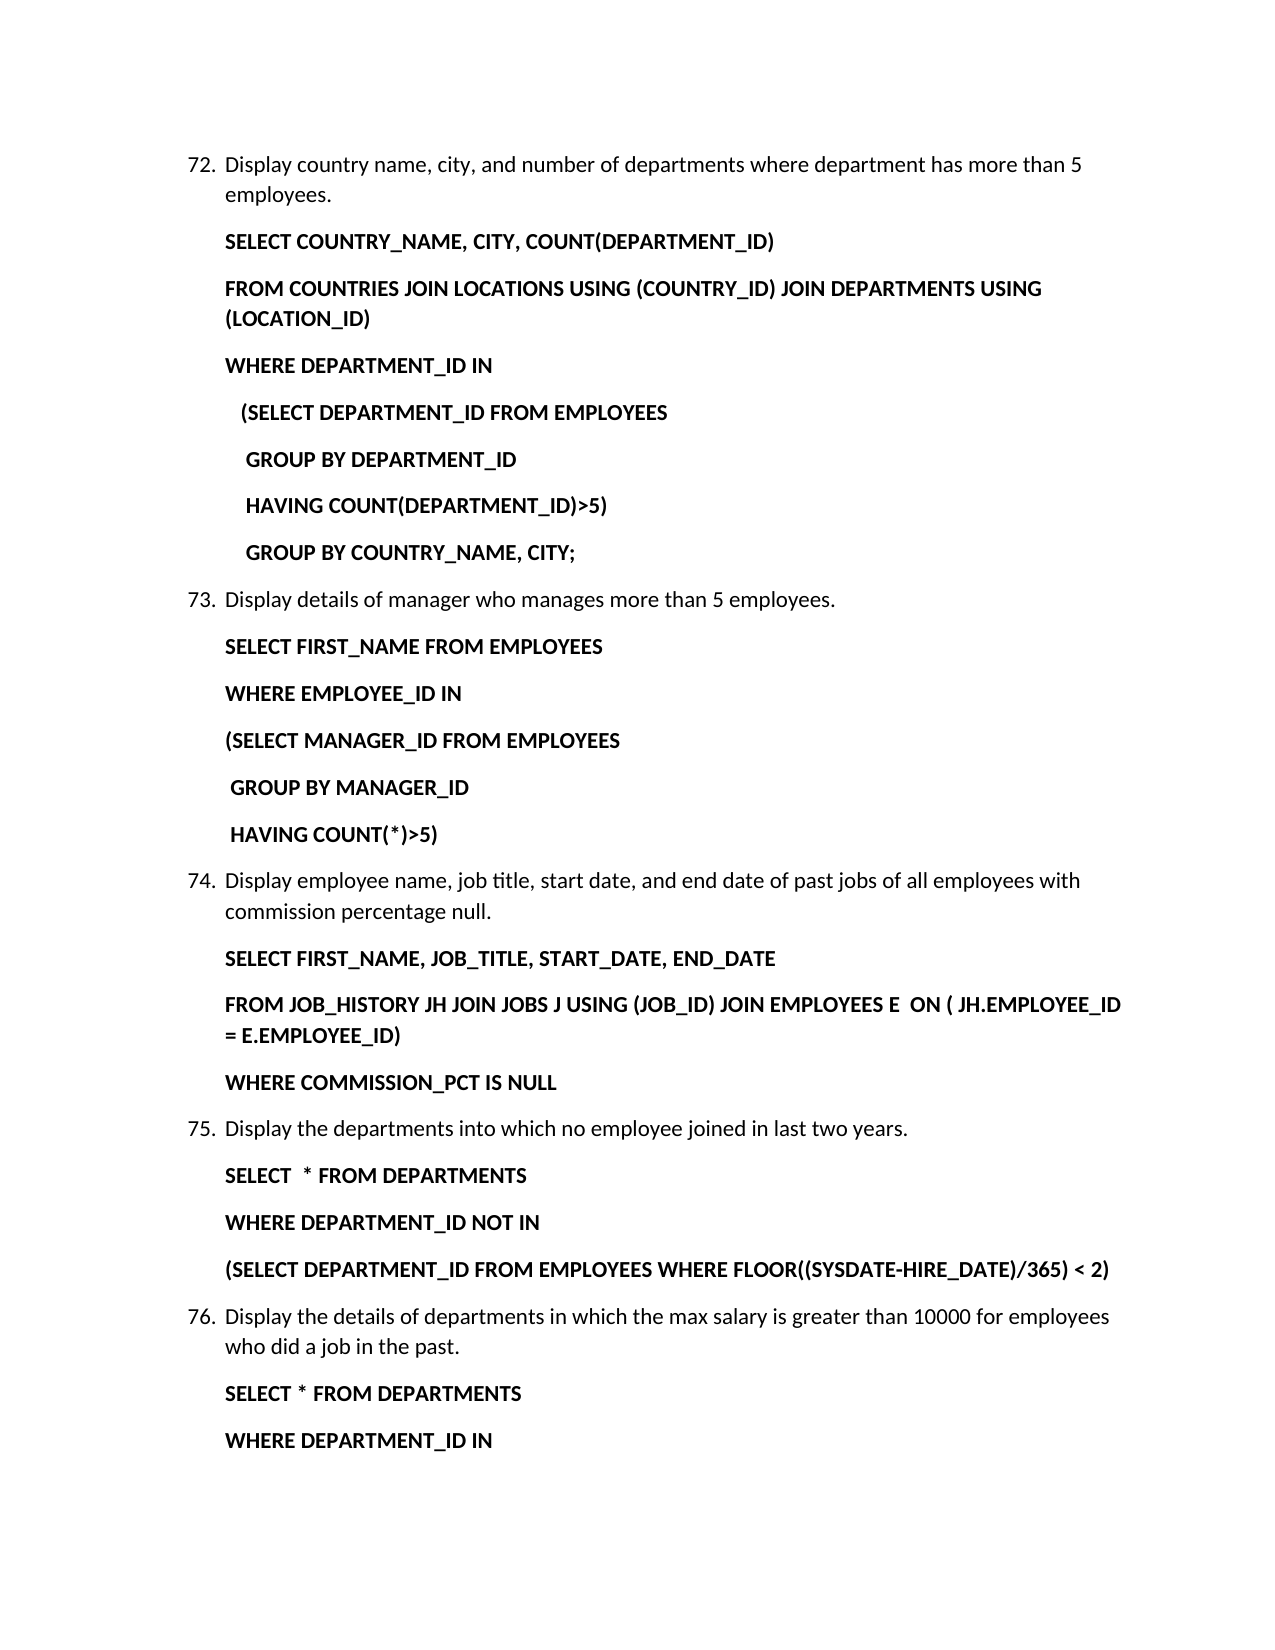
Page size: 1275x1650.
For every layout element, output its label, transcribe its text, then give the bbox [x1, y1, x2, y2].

text GROUP BY DEPARTMENT_ID [225, 445, 1125, 473]
text FROM JOB_HISTORY JH JOIN JOBS J USING (JOB_ID) JOIN EMPLOYEES E ON ( JH.EMPLOYEE_ID = E.EMPLOYEE_ID) [225, 991, 1125, 1049]
text SELECT COUNTRY_NAME, CITY, COUNT(DEPARTMENT_ID) [225, 227, 1125, 255]
text GROUP BY MANAGER_ID [225, 773, 1125, 801]
text HAVING COUNT(DEPARTMENT_ID)>5) [225, 492, 1125, 520]
list Display the departments into which no employee joined in last two years. [187, 1114, 1125, 1143]
list Display details of manager who manages more than 5 employees. [187, 585, 1125, 613]
text (SELECT DEPARTMENT_ID FROM EMPLOYEES [225, 398, 1125, 426]
list Display country name, city, and number of departments where department has more than 5 employees. [187, 150, 1125, 208]
text SELECT FIRST_NAME, JOB_TITLE, START_DATE, END_DATE [225, 944, 1125, 972]
text WHERE DEPARTMENT_ID NOT IN [225, 1208, 1125, 1236]
text WHERE DEPARTMENT_ID IN [225, 351, 1125, 379]
list Display employee name, job title, start date, and end date of past jobs of all employees with commission percentage null. [187, 867, 1125, 925]
list Display the details of departments in which the max salary is greater than 10000 for employees who did a job in the past. [187, 1302, 1125, 1360]
text (SELECT DEPARTMENT_ID FROM EMPLOYEES WHERE FLOOR((SYSDATE-HIRE_DATE)/365) < 2) [225, 1255, 1125, 1283]
text SELECT * FROM DEPARTMENTS [225, 1379, 1125, 1407]
text HAVING COUNT(*)>5) [225, 820, 1125, 848]
text FROM COUNTRIES JOIN LOCATIONS USING (COUNTRY_ID) JOIN DEPARTMENTS USING (LOCATION_ID) [225, 274, 1125, 332]
text SELECT FIRST_NAME FROM EMPLOYEES [225, 632, 1125, 660]
text WHERE EMPLOYEE_ID IN [225, 679, 1125, 707]
text WHERE COMMISSION_PCT IS NULL [225, 1068, 1125, 1096]
text WHERE DEPARTMENT_ID IN [225, 1426, 1125, 1454]
text GROUP BY COUNTRY_NAME, CITY; [225, 538, 1125, 567]
text SELECT * FROM DEPARTMENTS [225, 1161, 1125, 1189]
text (SELECT MANAGER_ID FROM EMPLOYEES [225, 726, 1125, 754]
